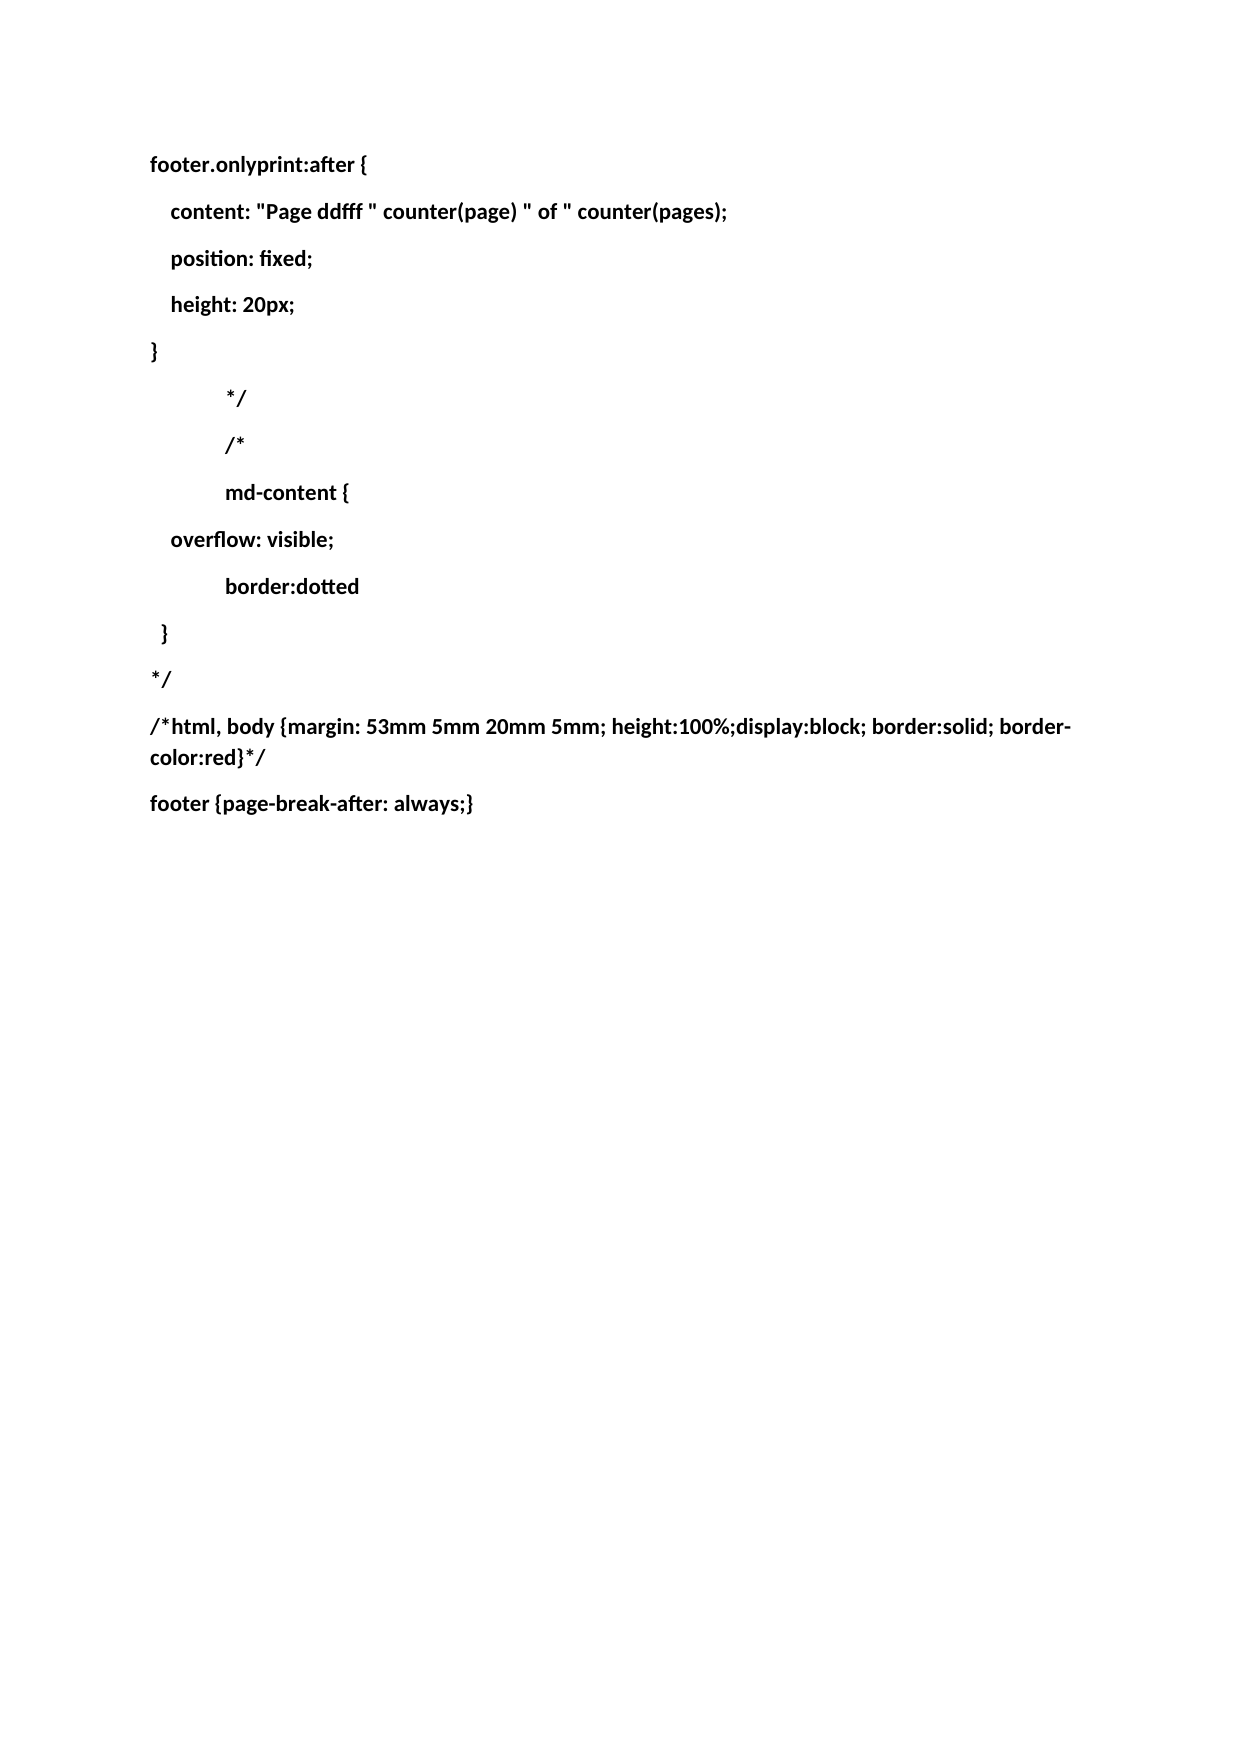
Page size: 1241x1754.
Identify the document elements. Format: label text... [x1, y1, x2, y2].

text /* [150, 431, 1090, 459]
text footer.onlyprint:after { [150, 150, 1090, 178]
text } [150, 619, 1090, 647]
text position: fixed; [150, 244, 1090, 272]
text content: "Page ddfff " counter(page) " of " counter(pages); [150, 197, 1090, 225]
text */ [150, 384, 1090, 412]
text overflow: visible; [150, 525, 1090, 553]
text } [150, 337, 1090, 366]
text footer {page-break-after: always;} [150, 789, 1090, 818]
text md-content { [150, 478, 1090, 506]
text border:dotted [150, 572, 1090, 600]
text */ [150, 666, 1090, 694]
text height: 20px; [150, 291, 1090, 319]
text /*html, body {margin: 53mm 5mm 20mm 5mm; height:100%;display:block; border:solid; border-color:red}*/ [150, 712, 1090, 771]
